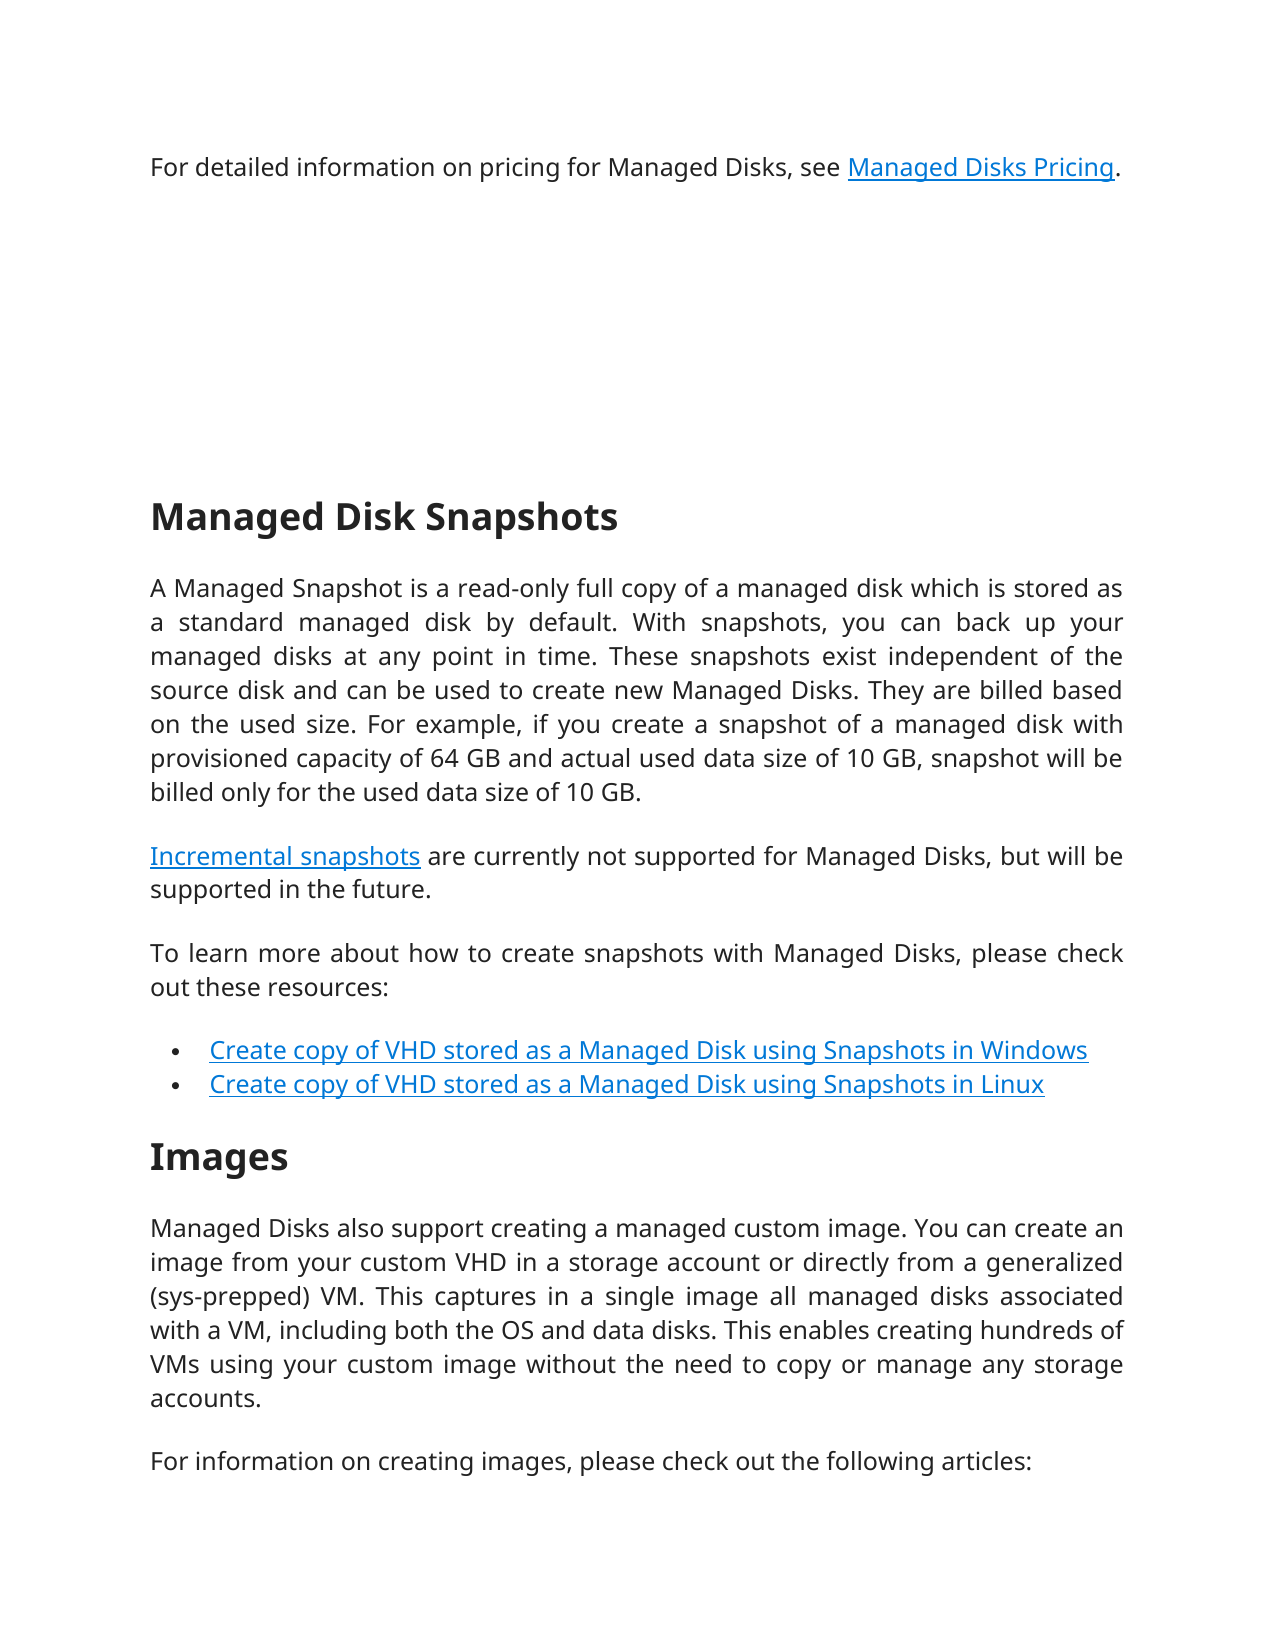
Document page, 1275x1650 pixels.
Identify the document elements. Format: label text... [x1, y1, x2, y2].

text A Managed Snapshot is a read-only full copy of a managed disk which is stored as a standard managed disk by default. With snapshots, you can back up your managed disks at any point in time. These snapshots exist independent of the source disk and can be used to create new Managed Disks. They are billed based on the used size. For example, if you create a snapshot of a managed disk with provisioned capacity of 64 GB and actual used data size of 10 GB, snapshot will be billed only for the used data size of 10 GB. [150, 571, 1125, 809]
text Managed Disks also support creating a managed custom image. You can create an image from your custom VHD in a storage account or directly from a generalized (sys-prepped) VM. This captures in a single image all managed disks associated with a VM, including both the OS and data disks. This enables creating hundreds of VMs using your custom image without the need to copy or manage any storage accounts. [150, 1210, 1125, 1414]
text Incremental snapshots are currently not supported for Managed Disks, but will be supported in the future. [150, 838, 1125, 906]
list Create copy of VHD stored as a Managed Disk using Snapshots in Windows [172, 1033, 1125, 1067]
text For information on creating images, please check out the following articles: [150, 1444, 1125, 1478]
text Managed Disk Snapshots [150, 490, 1125, 541]
text Images [150, 1130, 1125, 1181]
text To learn more about how to create snapshots with Managed Disks, please check out these resources: [150, 935, 1125, 1003]
list Create copy of VHD stored as a Managed Disk using Snapshots in Linux [172, 1067, 1125, 1101]
text For detailed information on pricing for Managed Disks, see Managed Disks Pricing. [150, 150, 1125, 184]
